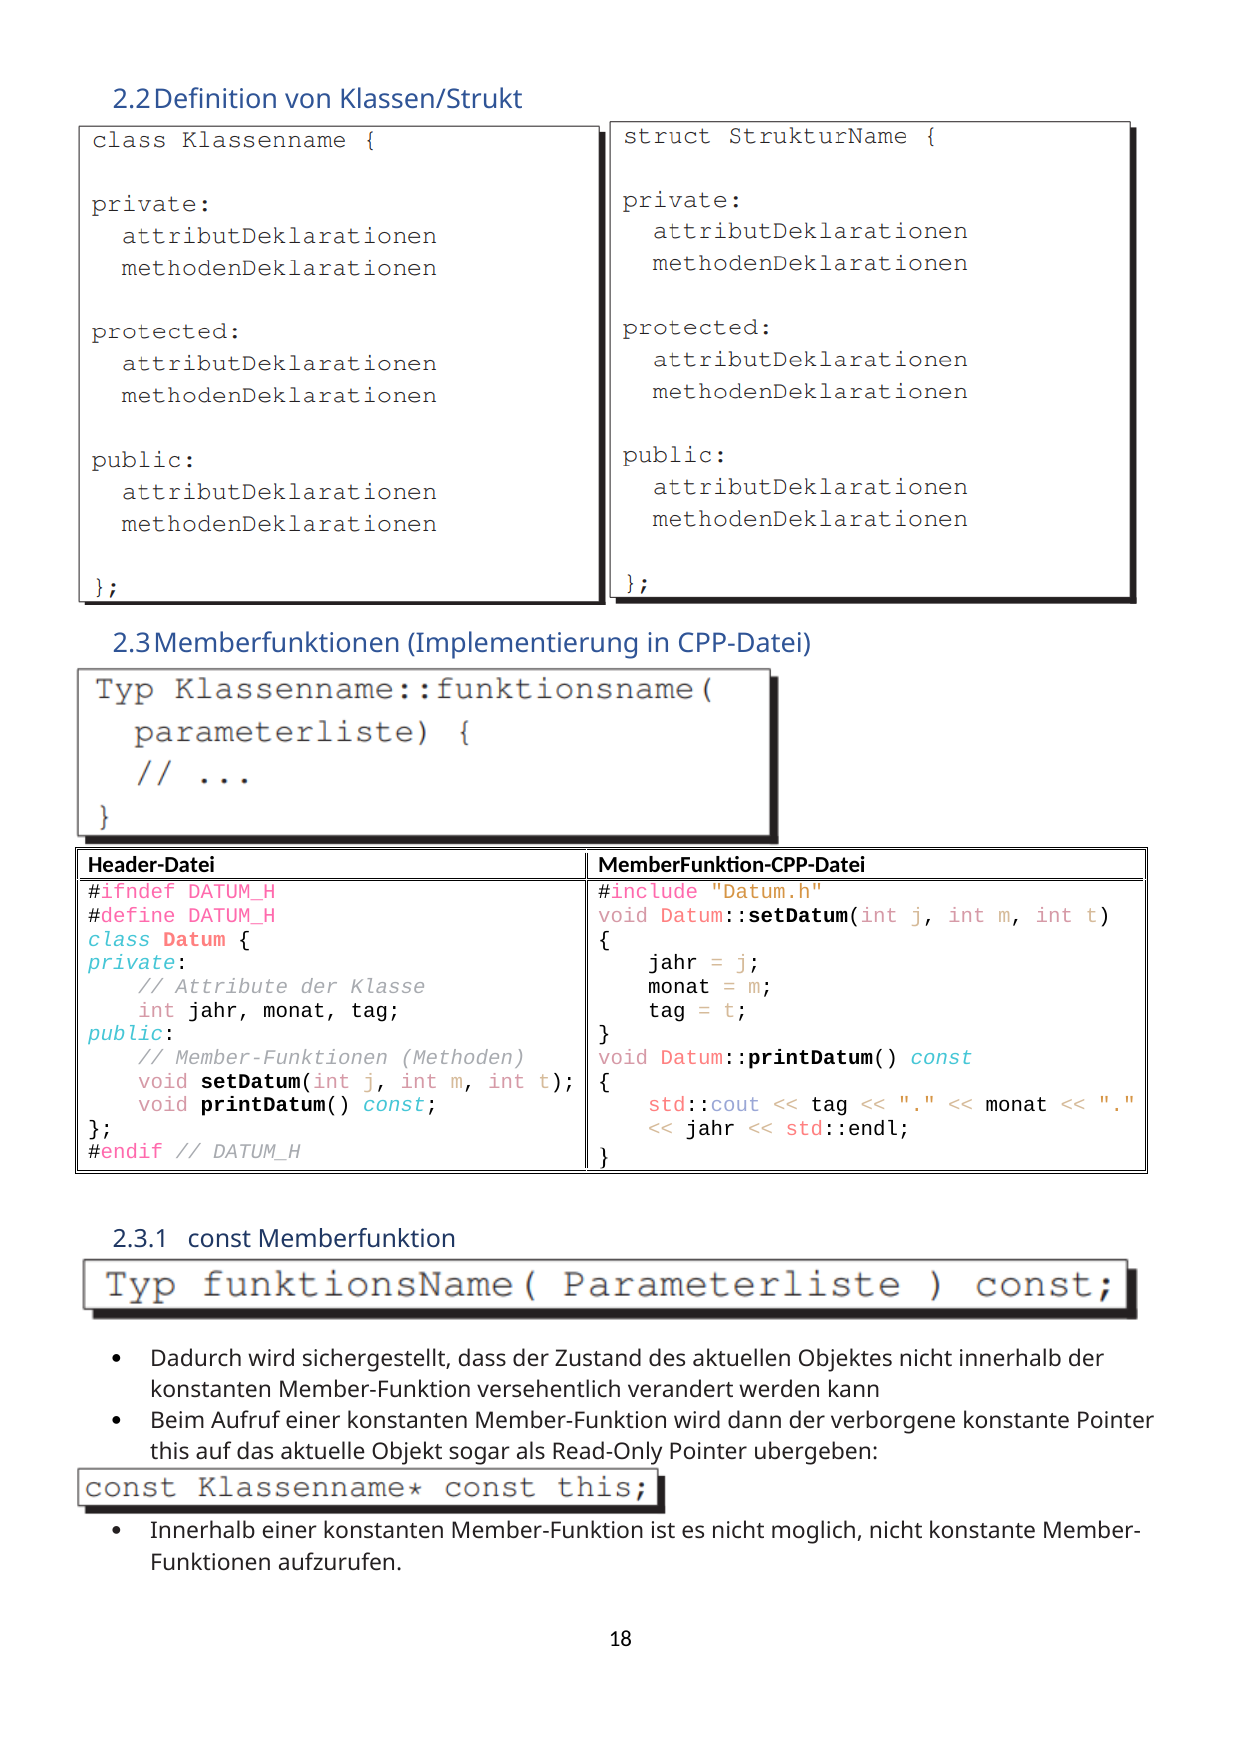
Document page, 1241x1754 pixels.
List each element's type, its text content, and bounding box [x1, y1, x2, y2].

picture [75, 1257, 1138, 1323]
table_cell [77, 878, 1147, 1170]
picture [75, 118, 1138, 605]
list Dadurch wird sichergestellt, dass der Zustand des aktuellen Objektes nicht innerhalb der konstanten Member-Funktion versehentlich verandert werden kann [112, 1342, 1165, 1404]
subtitle const Memberfunktion [112, 1220, 1165, 1254]
subtitle Definition von Klassen/Strukt [112, 79, 1165, 116]
picture [75, 663, 784, 847]
list Beim Aufruf einer konstanten Member-Funktion wird dann der verborgene konstante Pointer this auf das aktuelle Objekt sogar als Read-Only Pointer ubergeben: [112, 1404, 1165, 1467]
picture [75, 1466, 666, 1515]
subtitle Memberfunktionen (Implementierung in CPP-Datei) [112, 624, 1165, 661]
list Innerhalb einer konstanten Member-Funktion ist es nicht moglich, nicht konstante Member-Funktionen aufzurufen. [112, 1514, 1165, 1577]
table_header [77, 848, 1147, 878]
